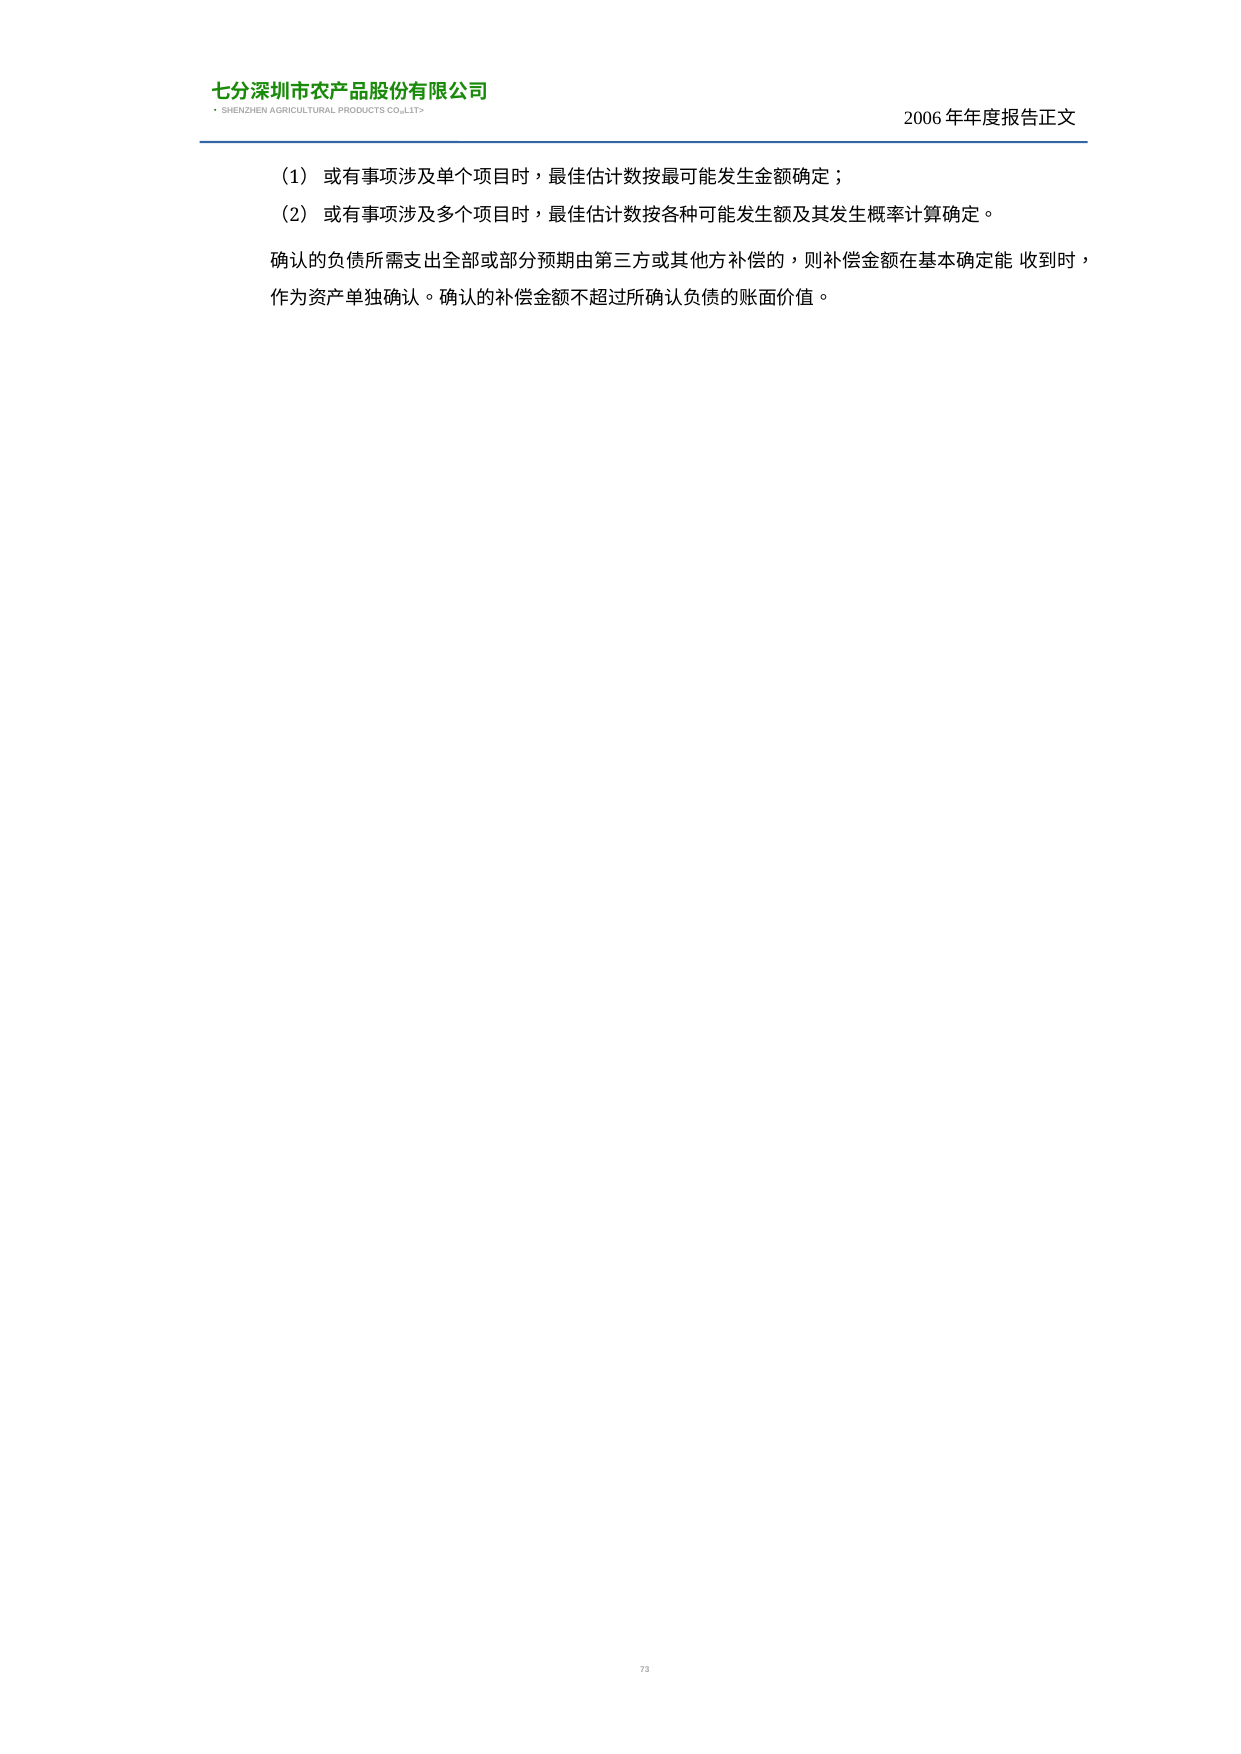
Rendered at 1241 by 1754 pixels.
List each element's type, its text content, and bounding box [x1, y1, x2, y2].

text （1） 或有事项涉及单个项目时，最佳估计数按最可能发生金额确定； [204, 154, 1098, 191]
text （2） 或有事项涉及多个项目时，最佳估计数按各种可能发生额及其发生概率计算确定。 [204, 191, 1098, 229]
text 确认的负债所需支出全部或部分预期由第三方或其他方补偿的，则补偿金额在基本确定能 收到时，作为资产单独确认。确认的补偿金额不超过所确认负债的账面价值。 [270, 237, 1098, 312]
